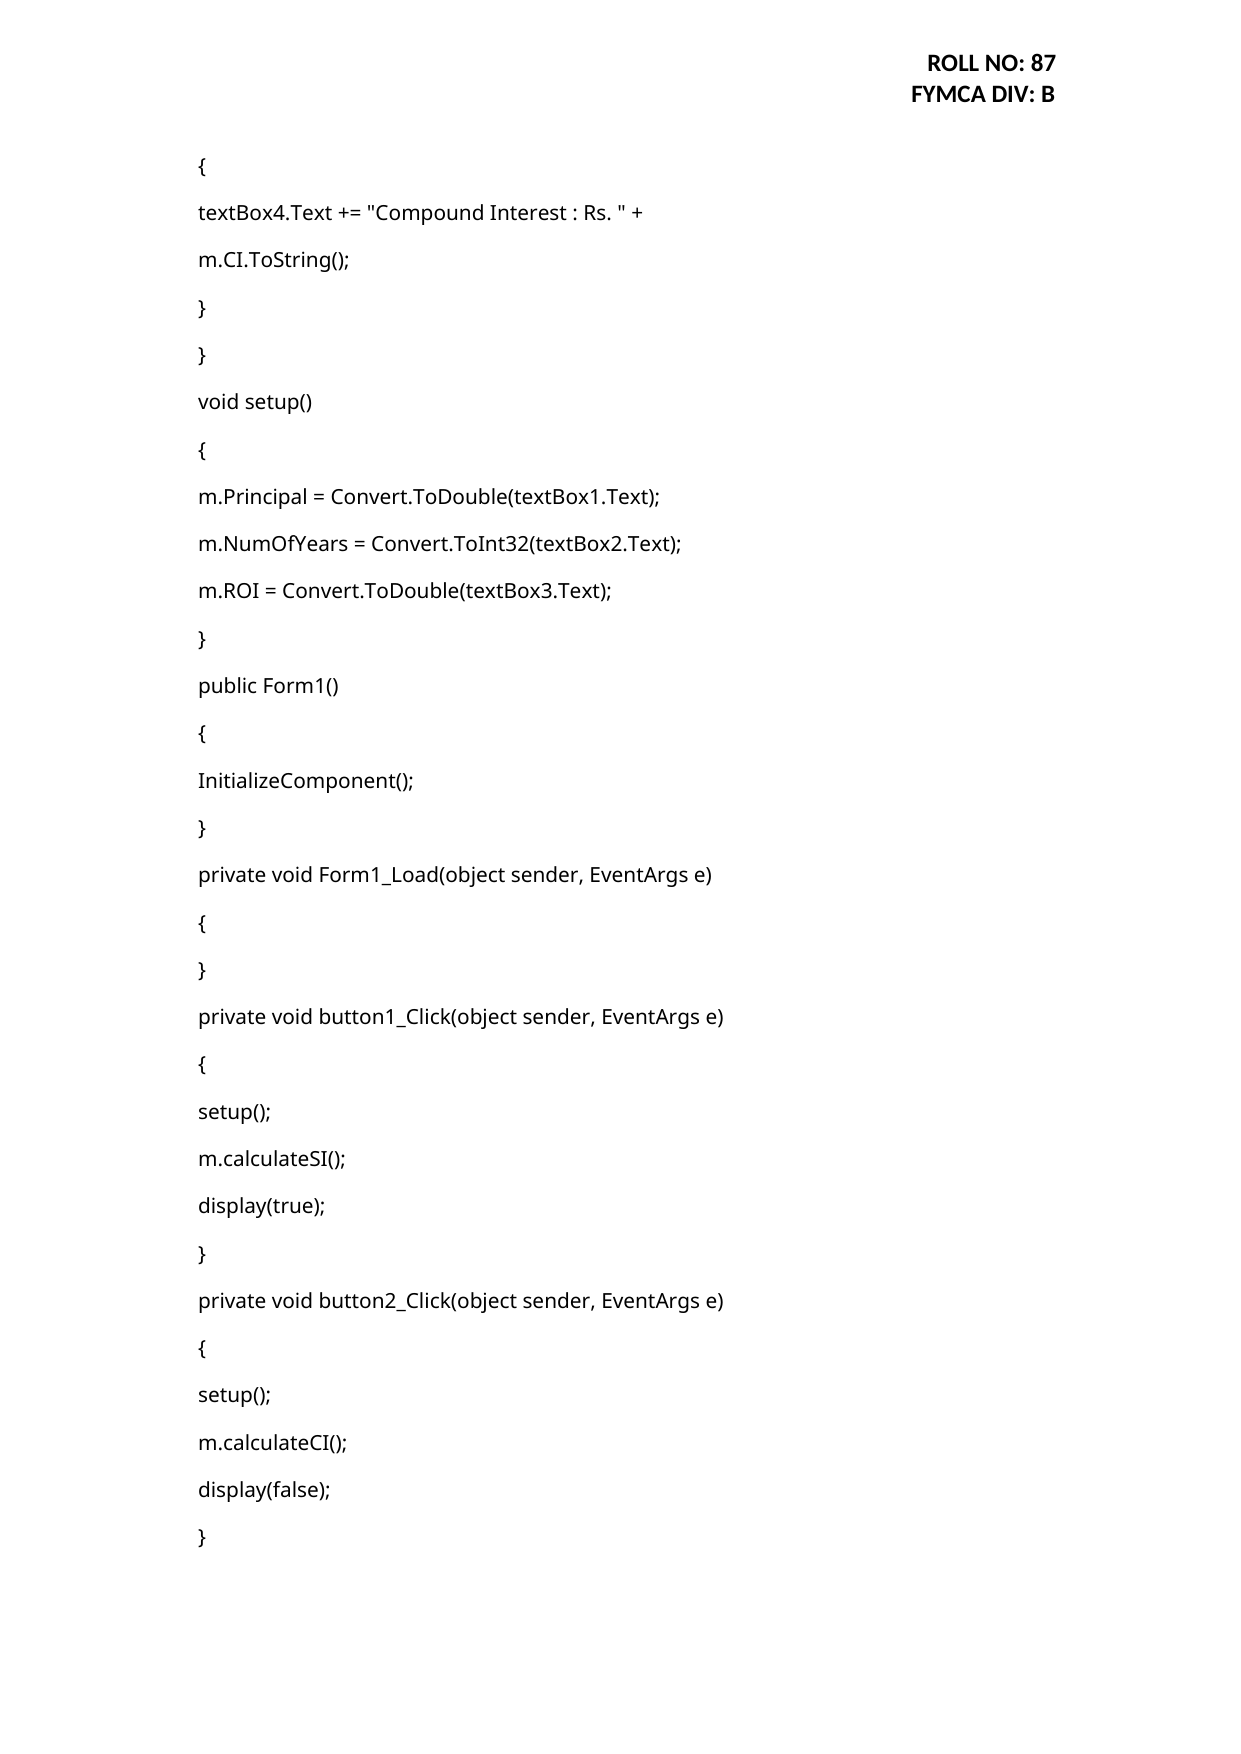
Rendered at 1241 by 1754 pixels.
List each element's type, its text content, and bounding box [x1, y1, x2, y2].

text m.NumOfYears = Convert.ToInt32(textBox2.Text); [198, 529, 1089, 558]
text { [198, 718, 1089, 747]
text } [198, 1522, 1089, 1551]
text textBox4.Text += "Compound Interest : Rs. " + [198, 198, 1089, 227]
text private void Form1_Load(object sender, EventArgs e) [198, 860, 1089, 889]
text } [198, 1239, 1089, 1267]
text display(false); [198, 1475, 1089, 1504]
text } [198, 293, 1089, 321]
text { [198, 151, 1089, 179]
text void setup() [198, 387, 1089, 416]
text { [198, 435, 1089, 463]
text { [198, 1049, 1089, 1078]
text public Form1() [198, 671, 1089, 700]
text { [198, 1333, 1089, 1362]
text setup(); [198, 1381, 1089, 1409]
text m.Principal = Convert.ToDouble(textBox1.Text); [198, 482, 1089, 511]
text } [198, 955, 1089, 983]
text private void button2_Click(object sender, EventArgs e) [198, 1286, 1089, 1314]
text m.ROI = Convert.ToDouble(textBox3.Text); [198, 577, 1089, 605]
text m.calculateSI(); [198, 1144, 1089, 1173]
text m.calculateCI(); [198, 1428, 1089, 1456]
text } [198, 340, 1089, 369]
text { [198, 908, 1089, 936]
text } [198, 813, 1089, 842]
text private void button1_Click(object sender, EventArgs e) [198, 1002, 1089, 1031]
text InitializeComponent(); [198, 766, 1089, 794]
text } [198, 624, 1089, 652]
text m.CI.ToString(); [198, 246, 1089, 274]
text setup(); [198, 1097, 1089, 1125]
text display(true); [198, 1191, 1089, 1220]
